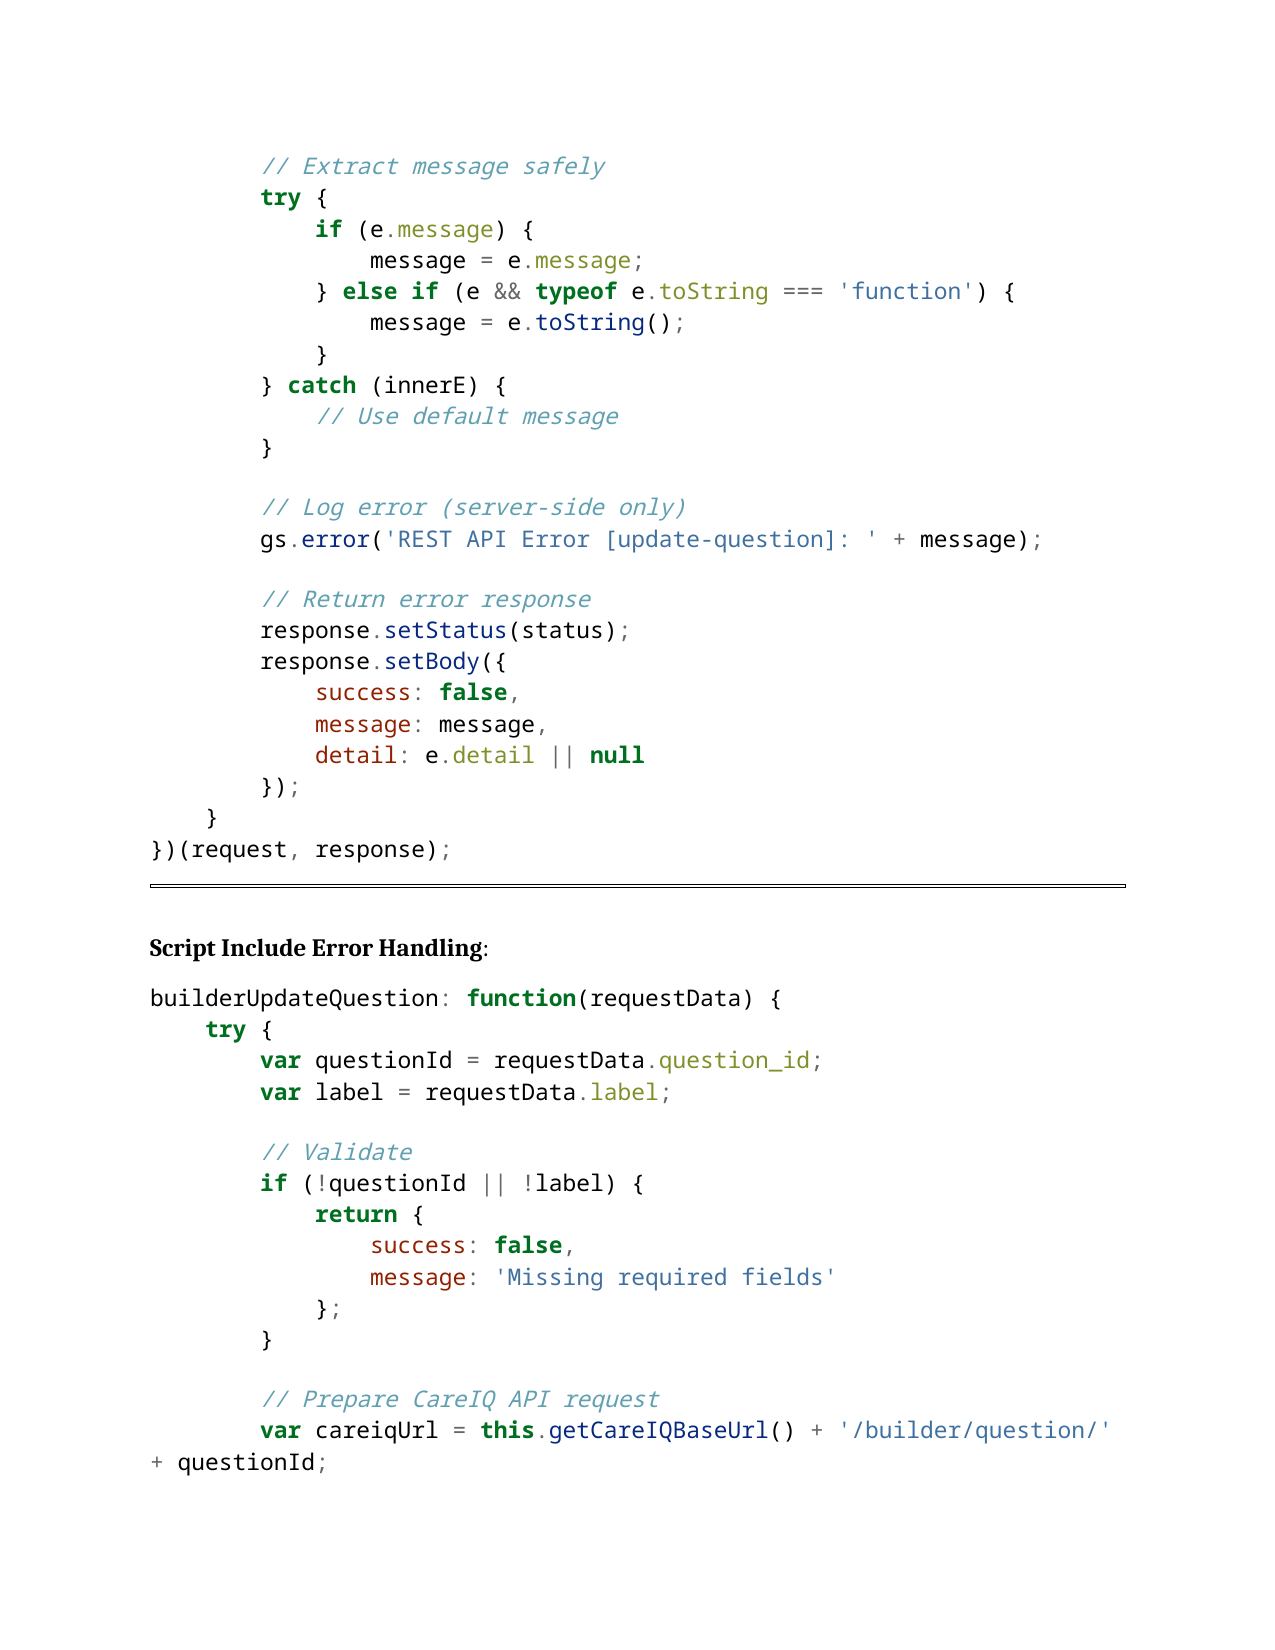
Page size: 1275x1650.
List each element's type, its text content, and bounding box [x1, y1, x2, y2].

text Script Include Error Handling: [150, 934, 1125, 963]
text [150, 982, 1125, 1477]
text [150, 150, 1125, 864]
